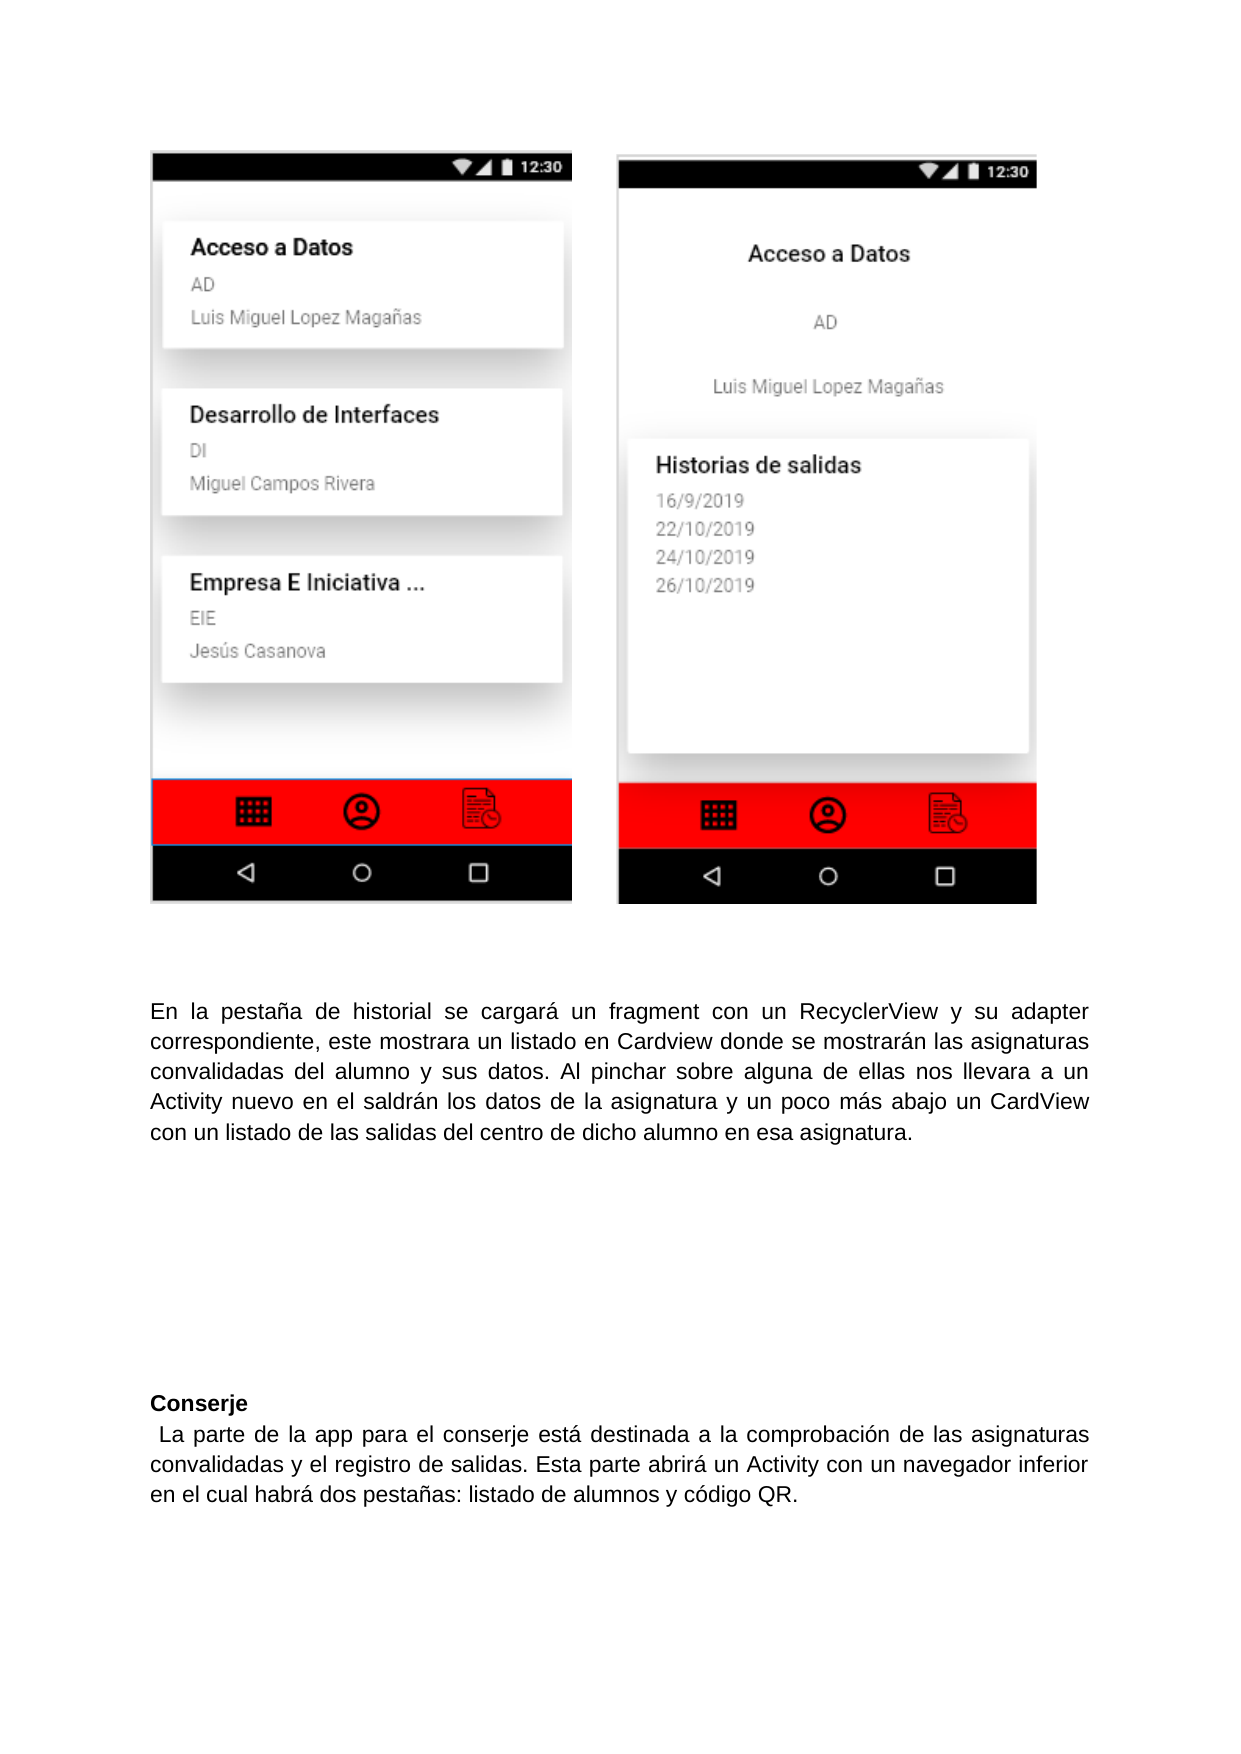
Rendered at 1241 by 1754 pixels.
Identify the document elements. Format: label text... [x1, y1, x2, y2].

picture [616, 154, 1037, 904]
text Conserje [150, 1390, 1090, 1417]
text La parte de la app para el conserje está destinada a la comprobación de las asignaturas convalidadas y el registro de salidas. Esta parte abrirá un Activity con un navegador inferior en el cual habrá dos pestañas: listado de alumnos y código QR. [150, 1421, 1090, 1507]
picture [150, 150, 572, 904]
text En la pestaña de historial se cargará un fragment con un RecyclerView y su adapter correspondiente, este mostrara un listado en Cardview donde se mostrarán las asignaturas convalidadas del alumno y sus datos. Al pinchar sobre alguna de ellas nos llevara a un Activity nuevo en el saldrán los datos de la asignatura y un poco más abajo un CardView con un listado de las salidas del centro de dicho alumno en esa asignatura. [150, 998, 1090, 1145]
